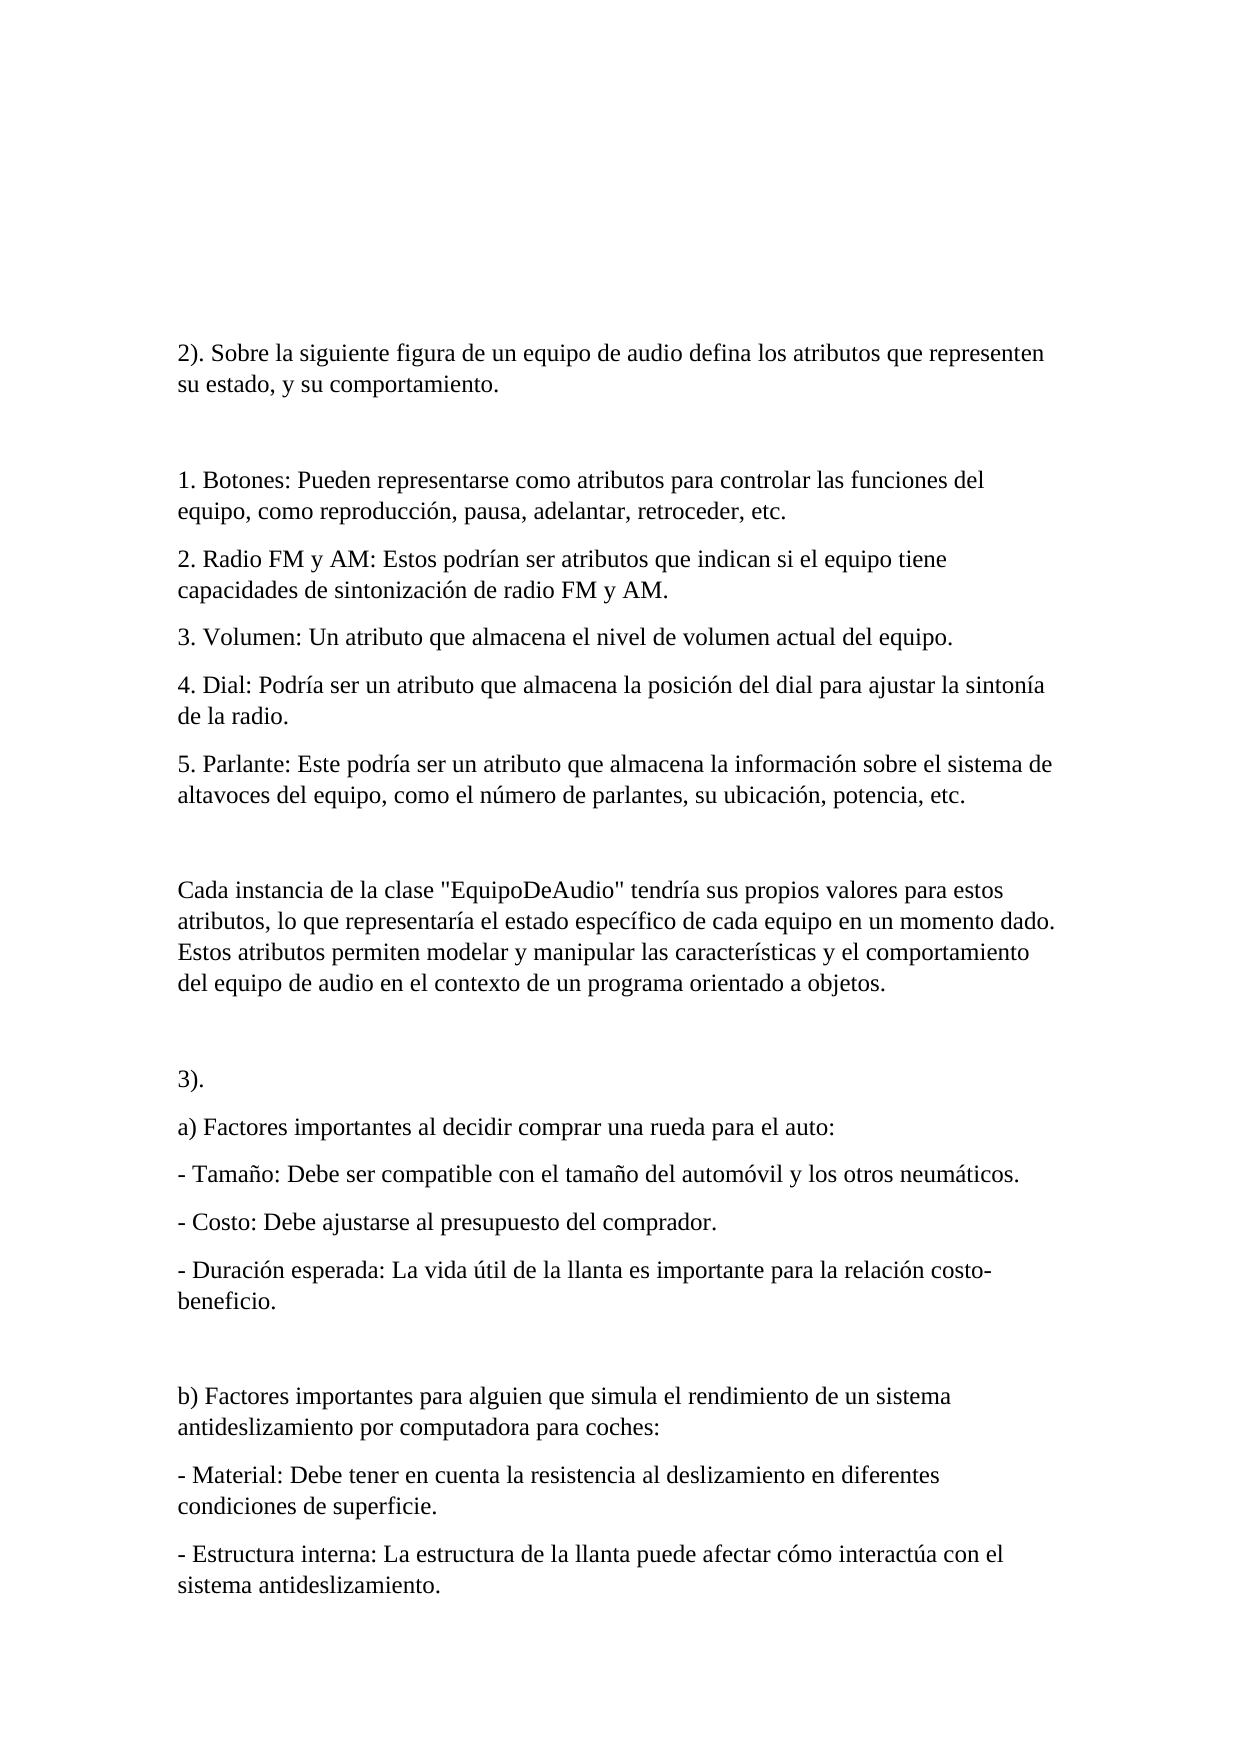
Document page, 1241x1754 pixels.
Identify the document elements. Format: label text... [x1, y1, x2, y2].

text 2). Sobre la siguiente figura de un equipo de audio defina los atributos que representen su estado, y su comportamiento. [177, 338, 1063, 398]
text - Material: Debe tener en cuenta la resistencia al deslizamiento en diferentes condiciones de superficie. [177, 1460, 1063, 1520]
text 3. Volumen: Un atributo que almacena el nivel de volumen actual del equipo. [177, 622, 1063, 651]
text - Tamaño: Debe ser compatible con el tamaño del automóvil y los otros neumáticos. [177, 1159, 1063, 1188]
text a) Factores importantes al decidir comprar una rueda para el auto: [177, 1112, 1063, 1140]
text - Estructura interna: La estructura de la llanta puede afectar cómo interactúa con el sistema antideslizamiento. [177, 1539, 1063, 1598]
text 1. Botones: Pueden representarse como atributos para controlar las funciones del equipo, como reproducción, pausa, adelantar, retroceder, etc. [177, 465, 1063, 525]
text - Duración esperada: La vida útil de la llanta es importante para la relación costo-beneficio. [177, 1255, 1063, 1314]
text Cada instancia de la clase "EquipoDeAudio" tendría sus propios valores para estos atributos, lo que representaría el estado específico de cada equipo en un momento dado. Estos atributos permiten modelar y manipular las características y el comportamiento del equipo de audio en el contexto de un programa orientado a objetos. [177, 875, 1063, 997]
text b) Factores importantes para alguien que simula el rendimiento de un sistema antideslizamiento por computadora para coches: [177, 1381, 1063, 1441]
text 3). [177, 1064, 1063, 1093]
text 5. Parlante: Este podría ser un atributo que almacena la información sobre el sistema de altavoces del equipo, como el número de parlantes, su ubicación, potencia, etc. [177, 749, 1063, 809]
text 4. Dial: Podría ser un atributo que almacena la posición del dial para ajustar la sintonía de la radio. [177, 670, 1063, 730]
text - Costo: Debe ajustarse al presupuesto del comprador. [177, 1207, 1063, 1236]
text 2. Radio FM y AM: Estos podrían ser atributos que indican si el equipo tiene capacidades de sintonización de radio FM y AM. [177, 544, 1063, 603]
